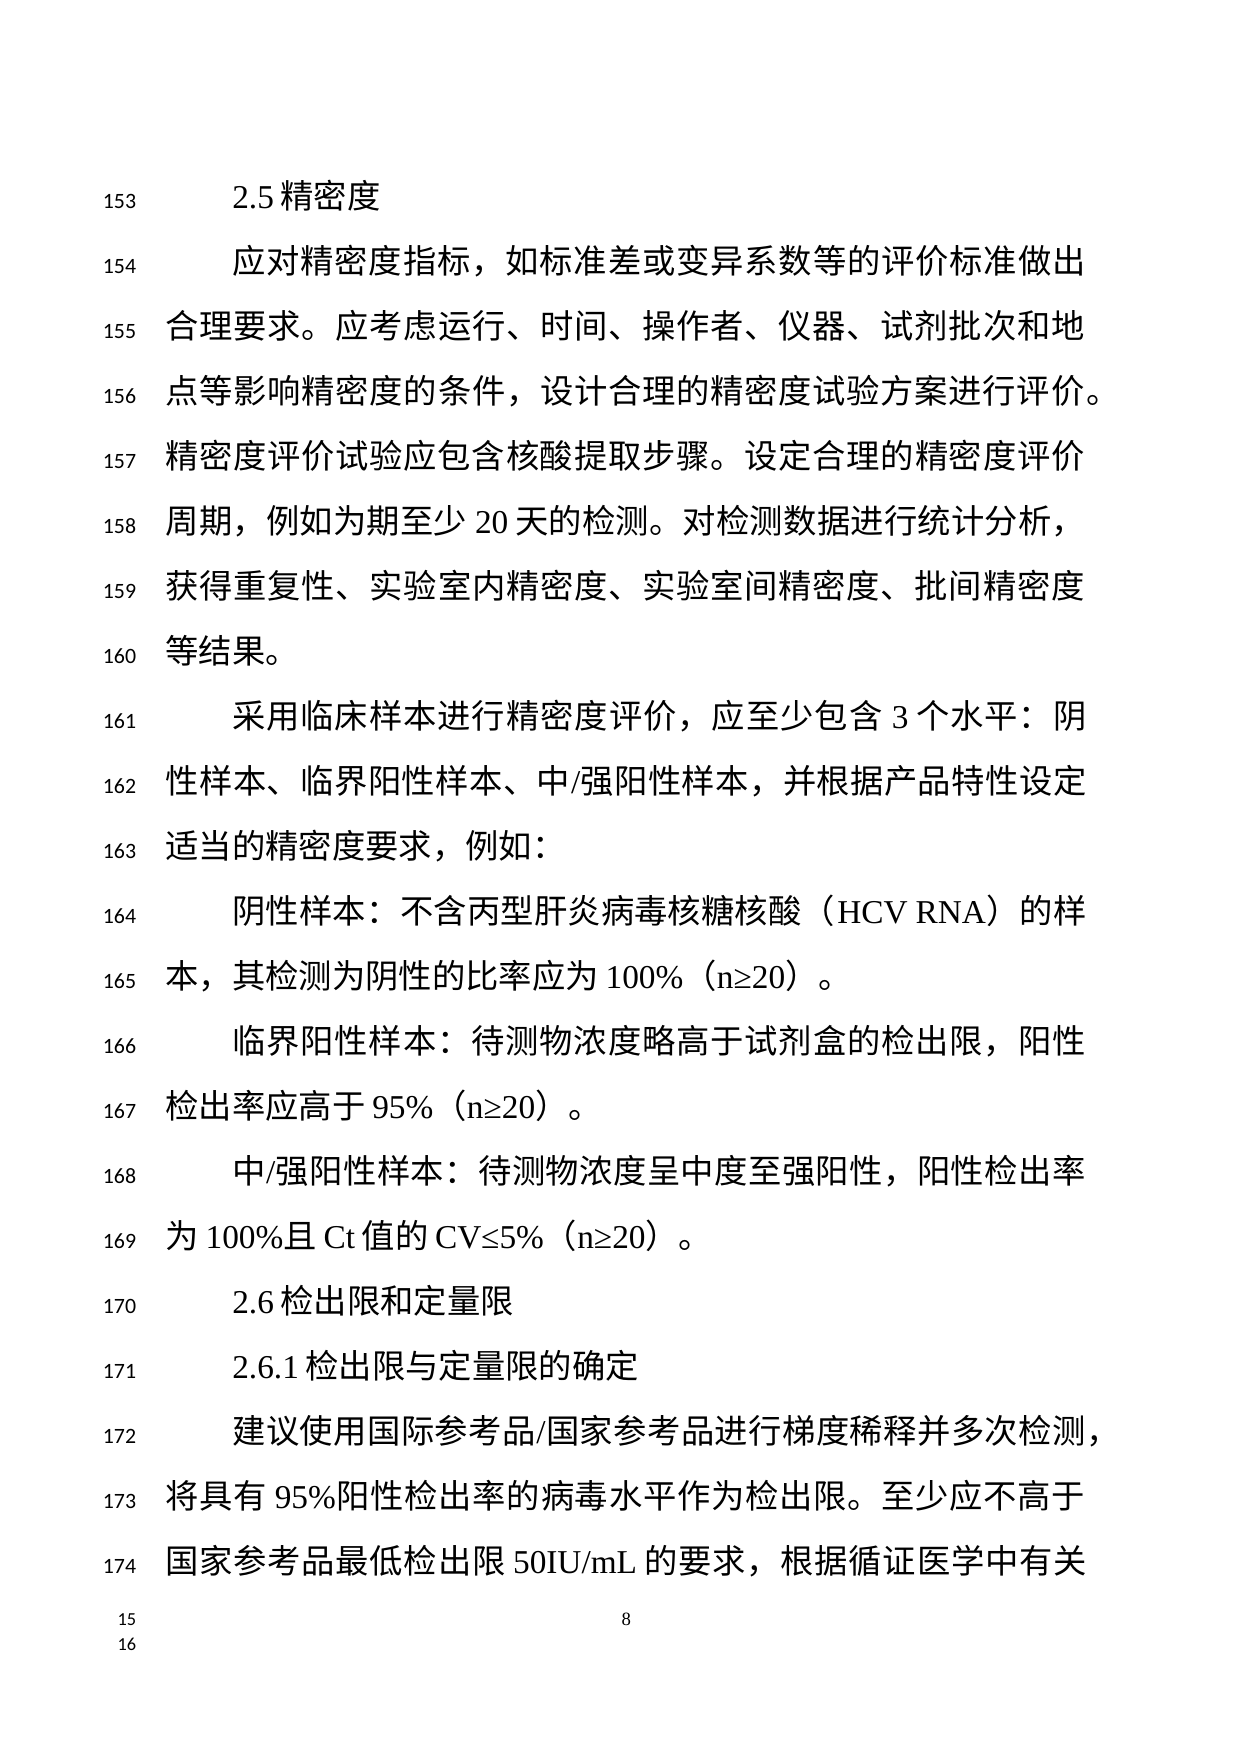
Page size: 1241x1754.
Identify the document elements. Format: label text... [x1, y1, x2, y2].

text 应对精密度指标，如标准差或变异系数等的评价标准做出合理要求。应考虑运行、时间、操作者、仪器、试剂批次和地点等影响精密度的条件，设计合理的精密度试验方案进行评价。精密度评价试验应包含核酸提取步骤。设定合理的精密度评价周期，例如为期至少20天的检测。对检测数据进行统计分析，获得重复性、实验室内精密度、实验室间精密度、批间精密度等结果。 [165, 227, 1087, 682]
text 采用临床样本进行精密度评价，应至少包含3个水平：阴性样本、临界阳性样本、中/强阳性样本，并根据产品特性设定适当的精密度要求，例如： [165, 682, 1087, 877]
list 2.6.1检出限与定量限的确定 [165, 1332, 1087, 1397]
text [165, 1397, 1087, 1592]
text 阴性样本：不含丙型肝炎病毒核糖核酸（HCV RNA）的样本，其检测为阴性的比率应为100%（n≥20）。 [165, 877, 1087, 1007]
text 中/强阳性样本：待测物浓度呈中度至强阳性，阳性检出率为100%且Ct值的CV≤5%（n≥20）。 [165, 1137, 1087, 1267]
text 2.5精密度 [165, 162, 1087, 227]
text 2.6检出限和定量限 [165, 1267, 1087, 1332]
text 临界阳性样本：待测物浓度略高于试剂盒的检出限，阳性检出率应高于95%（n≥20）。 [165, 1007, 1087, 1137]
